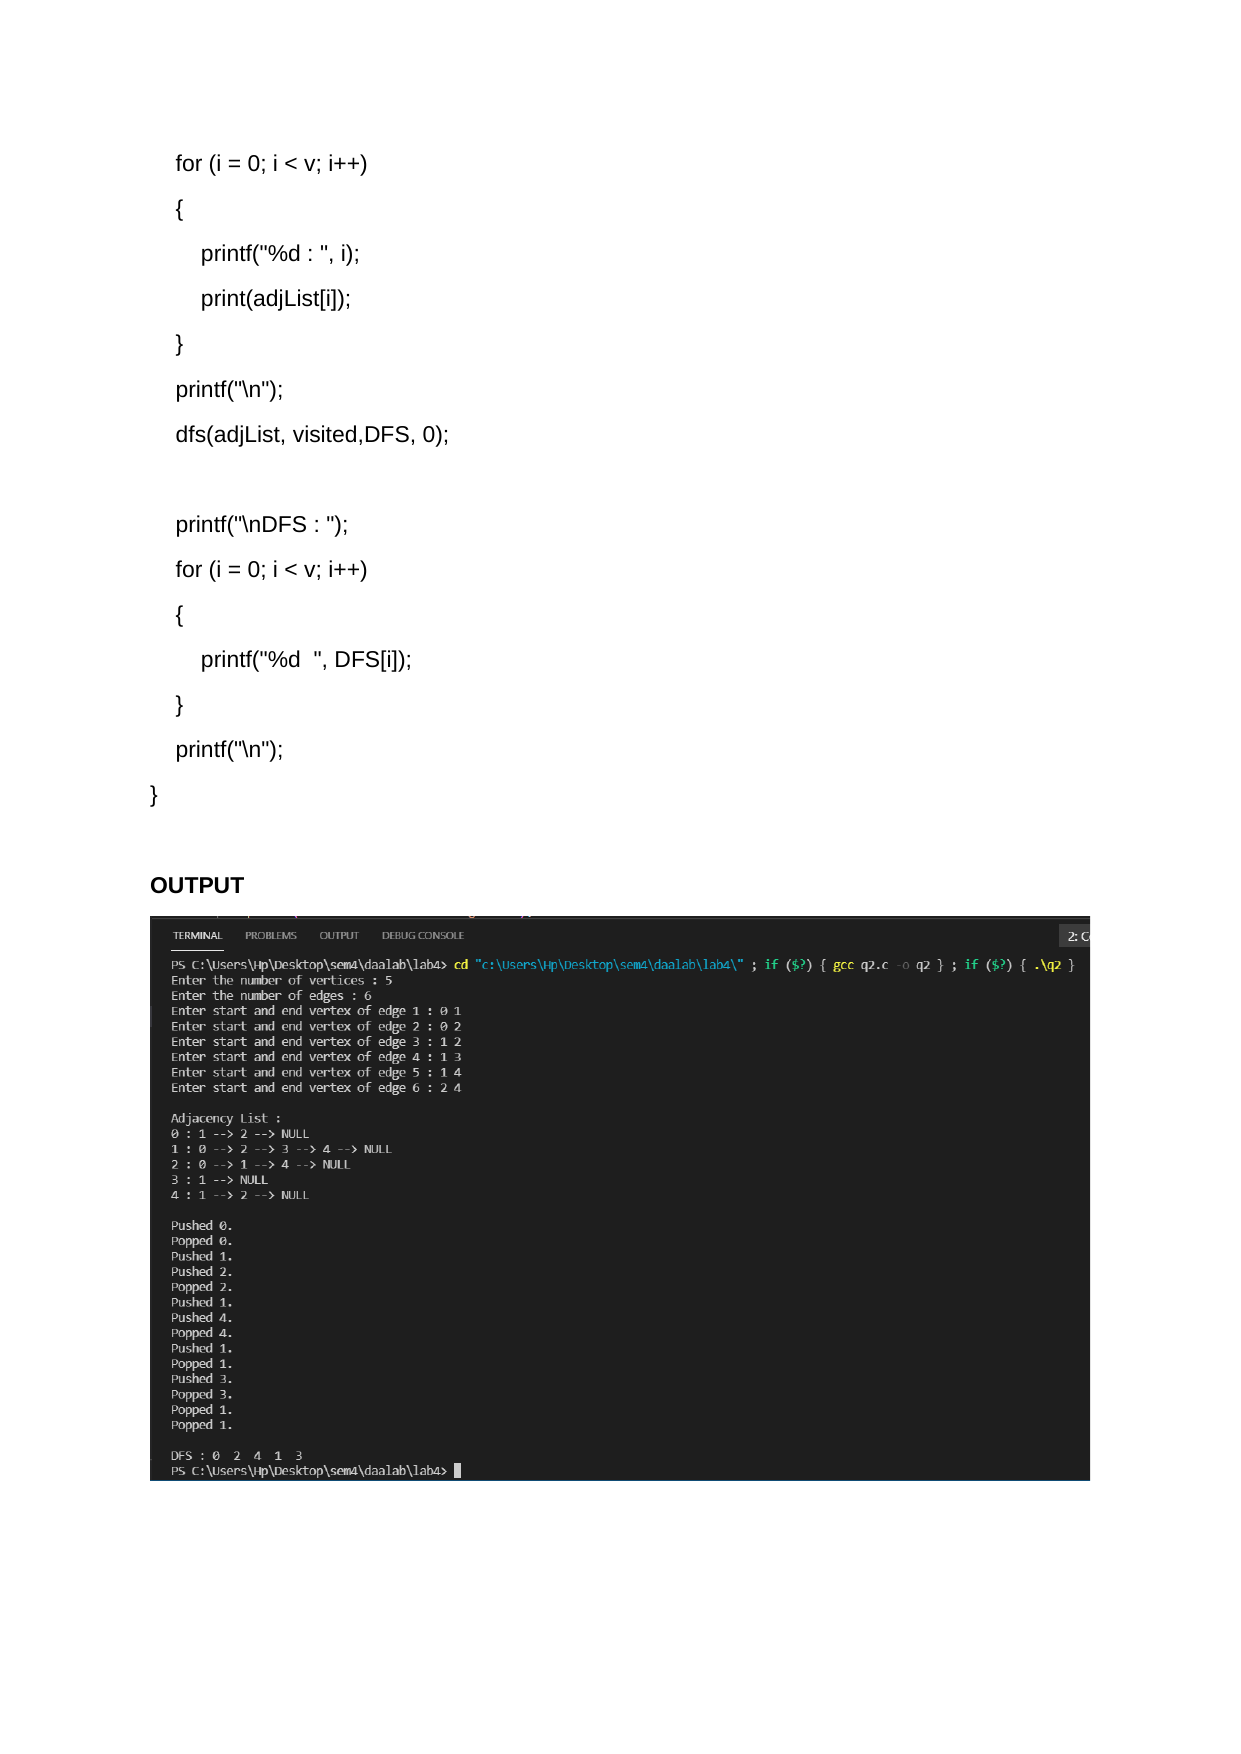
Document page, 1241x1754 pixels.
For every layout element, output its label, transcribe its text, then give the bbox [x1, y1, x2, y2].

text for (i = 0; i < v; i++) [150, 150, 1090, 176]
picture [150, 916, 1091, 1481]
text print(adjList[i]); [150, 285, 1090, 312]
text { [150, 601, 1090, 627]
text } [150, 330, 1090, 357]
text printf("\n"); [150, 376, 1090, 402]
text printf("\nDFS : "); [150, 511, 1090, 537]
text printf("%d ", DFS[i]); [150, 646, 1090, 672]
text { [150, 195, 1090, 221]
text dfs(adjList, visited,DFS, 0); [150, 421, 1090, 447]
text } [150, 781, 1090, 808]
text OUTPUT [150, 872, 1090, 898]
text printf("\n"); [150, 736, 1090, 763]
text } [150, 691, 1090, 718]
text for (i = 0; i < v; i++) [150, 556, 1090, 582]
text printf("%d : ", i); [150, 240, 1090, 267]
